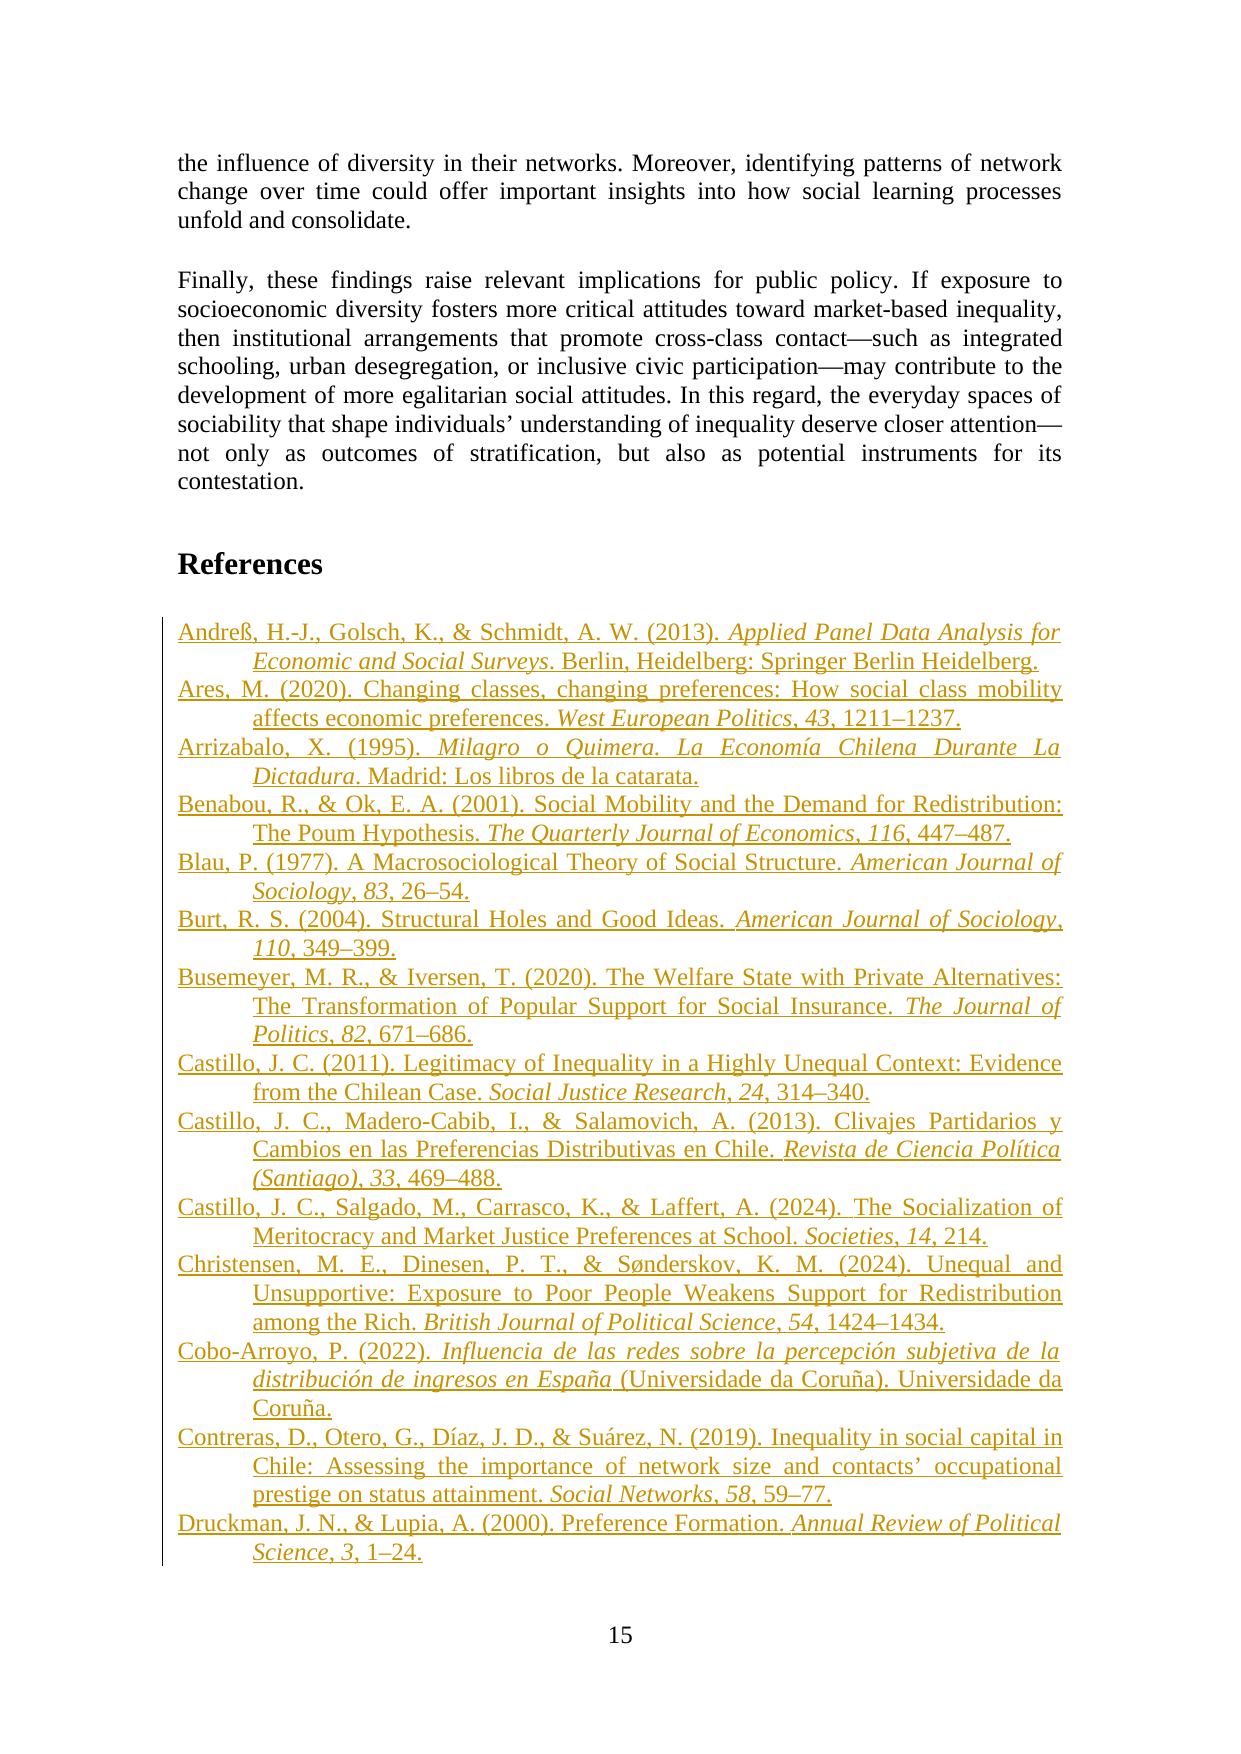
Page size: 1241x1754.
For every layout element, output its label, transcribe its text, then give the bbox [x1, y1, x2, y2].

subtitle References [177, 545, 1063, 617]
text Finally, these findings raise relevant implications for public policy. If exposure to socioeconomic diversity fosters more critical attitudes toward market-based inequality, then institutional arrangements that promote cross-class contact—such as integrated schooling, urban desegregation, or inclusive civic participation—may contribute to the development of more egalitarian social attitudes. In this regard, the everyday spaces of sociability that shape individuals’ understanding of inequality deserve closer attention—not only as outcomes of stratification, but also as potential instruments for its contestation. [177, 265, 1063, 495]
